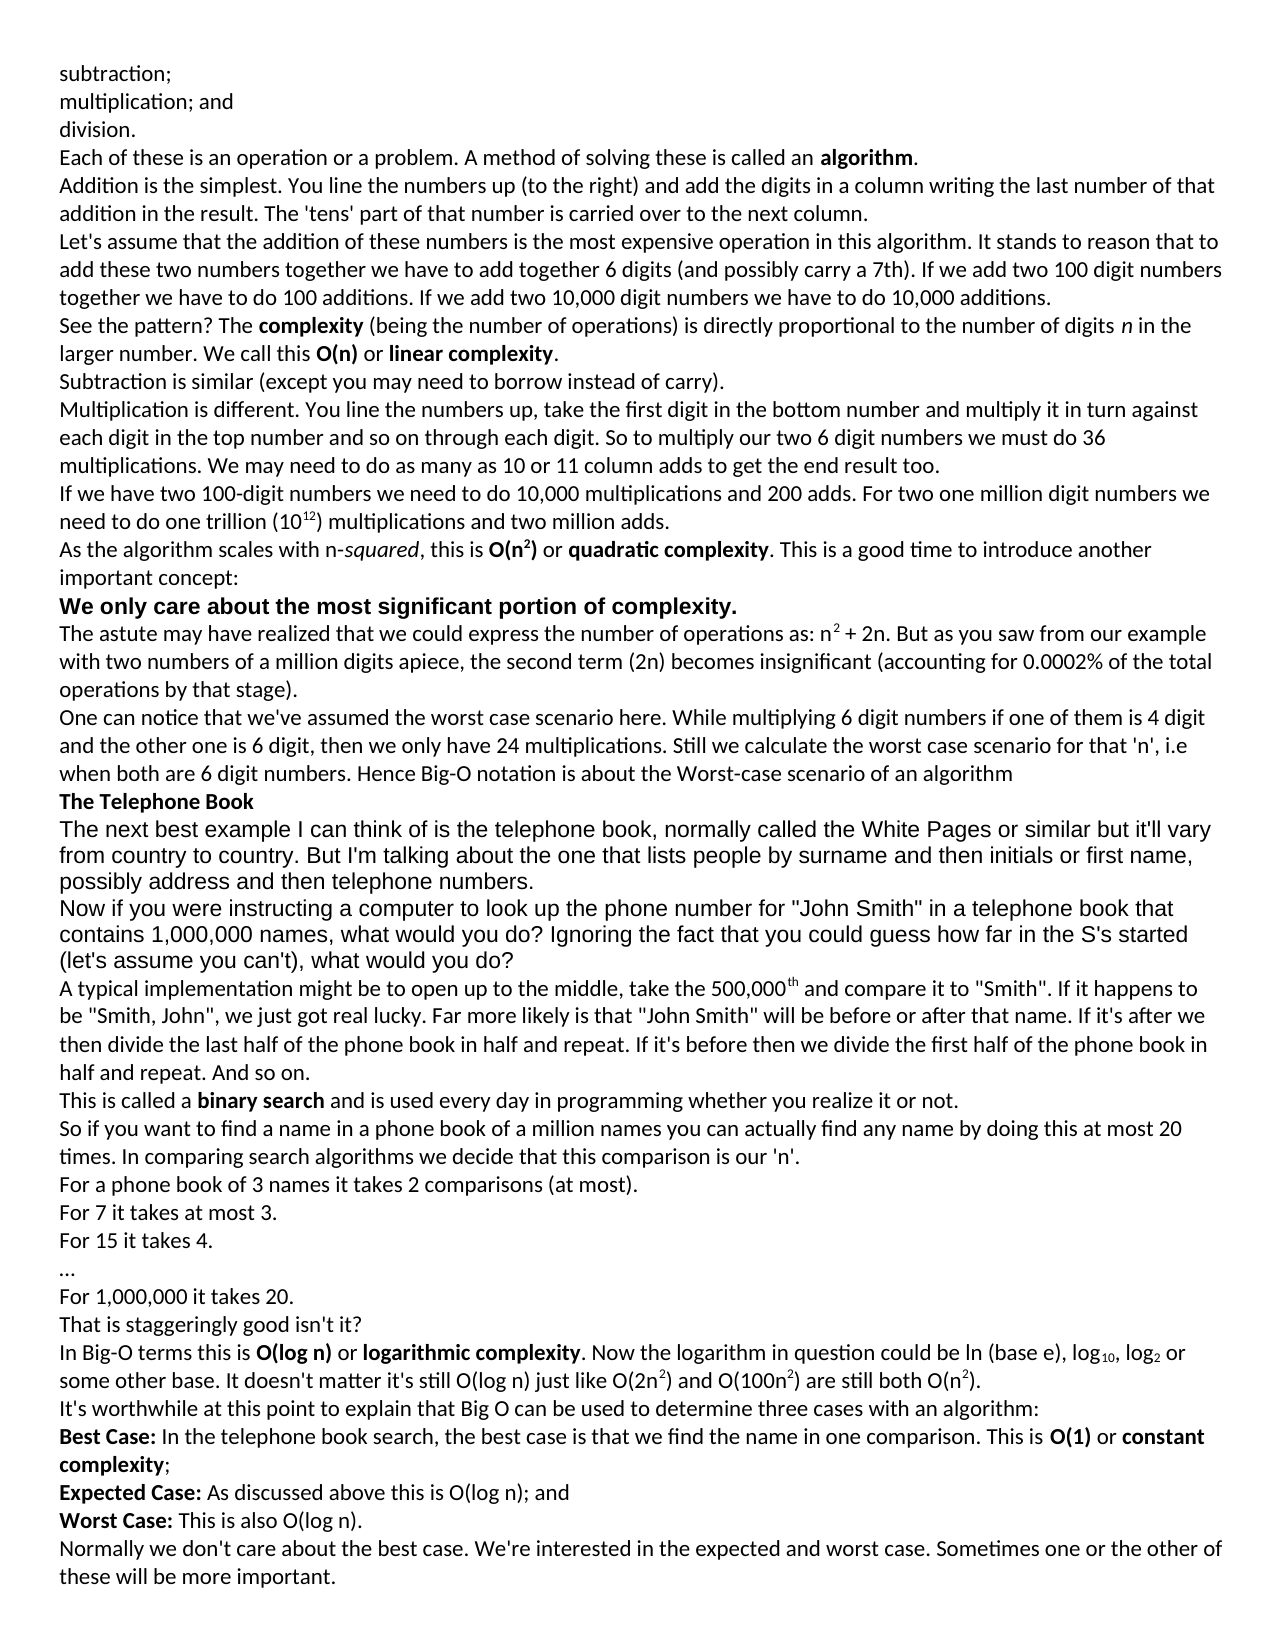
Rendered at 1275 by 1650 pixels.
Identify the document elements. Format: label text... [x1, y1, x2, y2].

text For a phone book of 3 names it takes 2 comparisons (at most). [59, 1170, 1226, 1198]
text If we have two 100-digit numbers we need to do 10,000 multiplications and 200 adds. For two one million digit numbers we need to do one trillion (1012) multiplications and two million adds. [59, 479, 1226, 536]
text For 15 it takes 4. [59, 1226, 1226, 1254]
text division. [59, 115, 1226, 143]
text multiplication; and [59, 87, 1226, 115]
text The astute may have realized that we could express the number of operations as: n2 + 2n. But as you saw from our example with two numbers of a million digits apiece, the second term (2n) becomes insignificant (accounting for 0.0002% of the total operations by that stage). [59, 619, 1226, 703]
text We only care about the most significant portion of complexity. [59, 592, 1226, 619]
text Now if you were instructing a computer to look up the phone number for "John Smith" in a telephone book that contains 1,000,000 names, what would you do? Ignoring the fact that you could guess how far in the S's started (let's assume you can't), what would you do? [59, 894, 1226, 974]
text Normally we don't care about the best case. We're interested in the expected and worst case. Sometimes one or the other of these will be more important. [59, 1534, 1226, 1590]
text The Telephone Book [59, 787, 1226, 816]
text One can notice that we've assumed the worst case scenario here. While multiplying 6 digit numbers if one of them is 4 digit and the other one is 6 digit, then we only have 24 multiplications. Still we calculate the worst case scenario for that 'n', i.e when both are 6 digit numbers. Hence Big-O notation is about the Worst-case scenario of an algorithm [59, 703, 1226, 787]
text Each of these is an operation or a problem. A method of solving these is called an algorithm. [59, 143, 1226, 171]
text Addition is the simplest. You line the numbers up (to the right) and add the digits in a column writing the last number of that addition in the result. The 'tens' part of that number is carried over to the next column. [59, 171, 1226, 227]
text A typical implementation might be to open up to the middle, take the 500,000th and compare it to "Smith". If it happens to be "Smith, John", we just got real lucky. Far more likely is that "John Smith" will be before or after that name. If it's after we then divide the last half of the phone book in half and repeat. If it's before then we divide the first half of the phone book in half and repeat. And so on. [59, 974, 1226, 1086]
text For 7 it takes at most 3. [59, 1198, 1226, 1226]
text It's worthwhile at this point to explain that Big O can be used to determine three cases with an algorithm: [59, 1394, 1226, 1422]
text Multiplication is different. You line the numbers up, take the first digit in the bottom number and multiply it in turn against each digit in the top number and so on through each digit. So to multiply our two 6 digit numbers we must do 36 multiplications. We may need to do as many as 10 or 11 column adds to get the end result too. [59, 395, 1226, 479]
text See the pattern? The complexity (being the number of operations) is directly proportional to the number of digits n in the larger number. We call this O(n) or linear complexity. [59, 311, 1226, 367]
text So if you want to find a name in a phone book of a million names you can actually find any name by doing this at most 20 times. In comparing search algorithms we decide that this comparison is our 'n'. [59, 1114, 1226, 1170]
text The next best example I can think of is the telephone book, normally called the White Pages or similar but it'll vary from country to country. But I'm talking about the one that lists people by surname and then initials or first name, possibly address and then telephone numbers. [59, 816, 1226, 894]
text As the algorithm scales with n-squared, this is O(n2) or quadratic complexity. This is a good time to introduce another important concept: [59, 536, 1226, 592]
text Expected Case: As discussed above this is O(log n); and [59, 1478, 1226, 1506]
text Best Case: In the telephone book search, the best case is that we find the name in one comparison. This is O(1) or constant complexity; [59, 1422, 1226, 1478]
text subtraction; [59, 59, 1226, 87]
text For 1,000,000 it takes 20. [59, 1282, 1226, 1310]
text In Big-O terms this is O(log n) or logarithmic complexity. Now the logarithm in question could be ln (base e), log10, log2 or some other base. It doesn't matter it's still O(log n) just like O(2n2) and O(100n2) are still both O(n2). [59, 1338, 1226, 1394]
text … [59, 1254, 1226, 1282]
text That is staggeringly good isn't it? [59, 1310, 1226, 1338]
text Worst Case: This is also O(log n). [59, 1506, 1226, 1534]
text Subtraction is similar (except you may need to borrow instead of carry). [59, 367, 1226, 395]
text This is called a binary search and is used every day in programming whether you realize it or not. [59, 1086, 1226, 1114]
text Let's assume that the addition of these numbers is the most expensive operation in this algorithm. It stands to reason that to add these two numbers together we have to add together 6 digits (and possibly carry a 7th). If we add two 100 digit numbers together we have to do 100 additions. If we add two 10,000 digit numbers we have to do 10,000 additions. [59, 227, 1226, 311]
